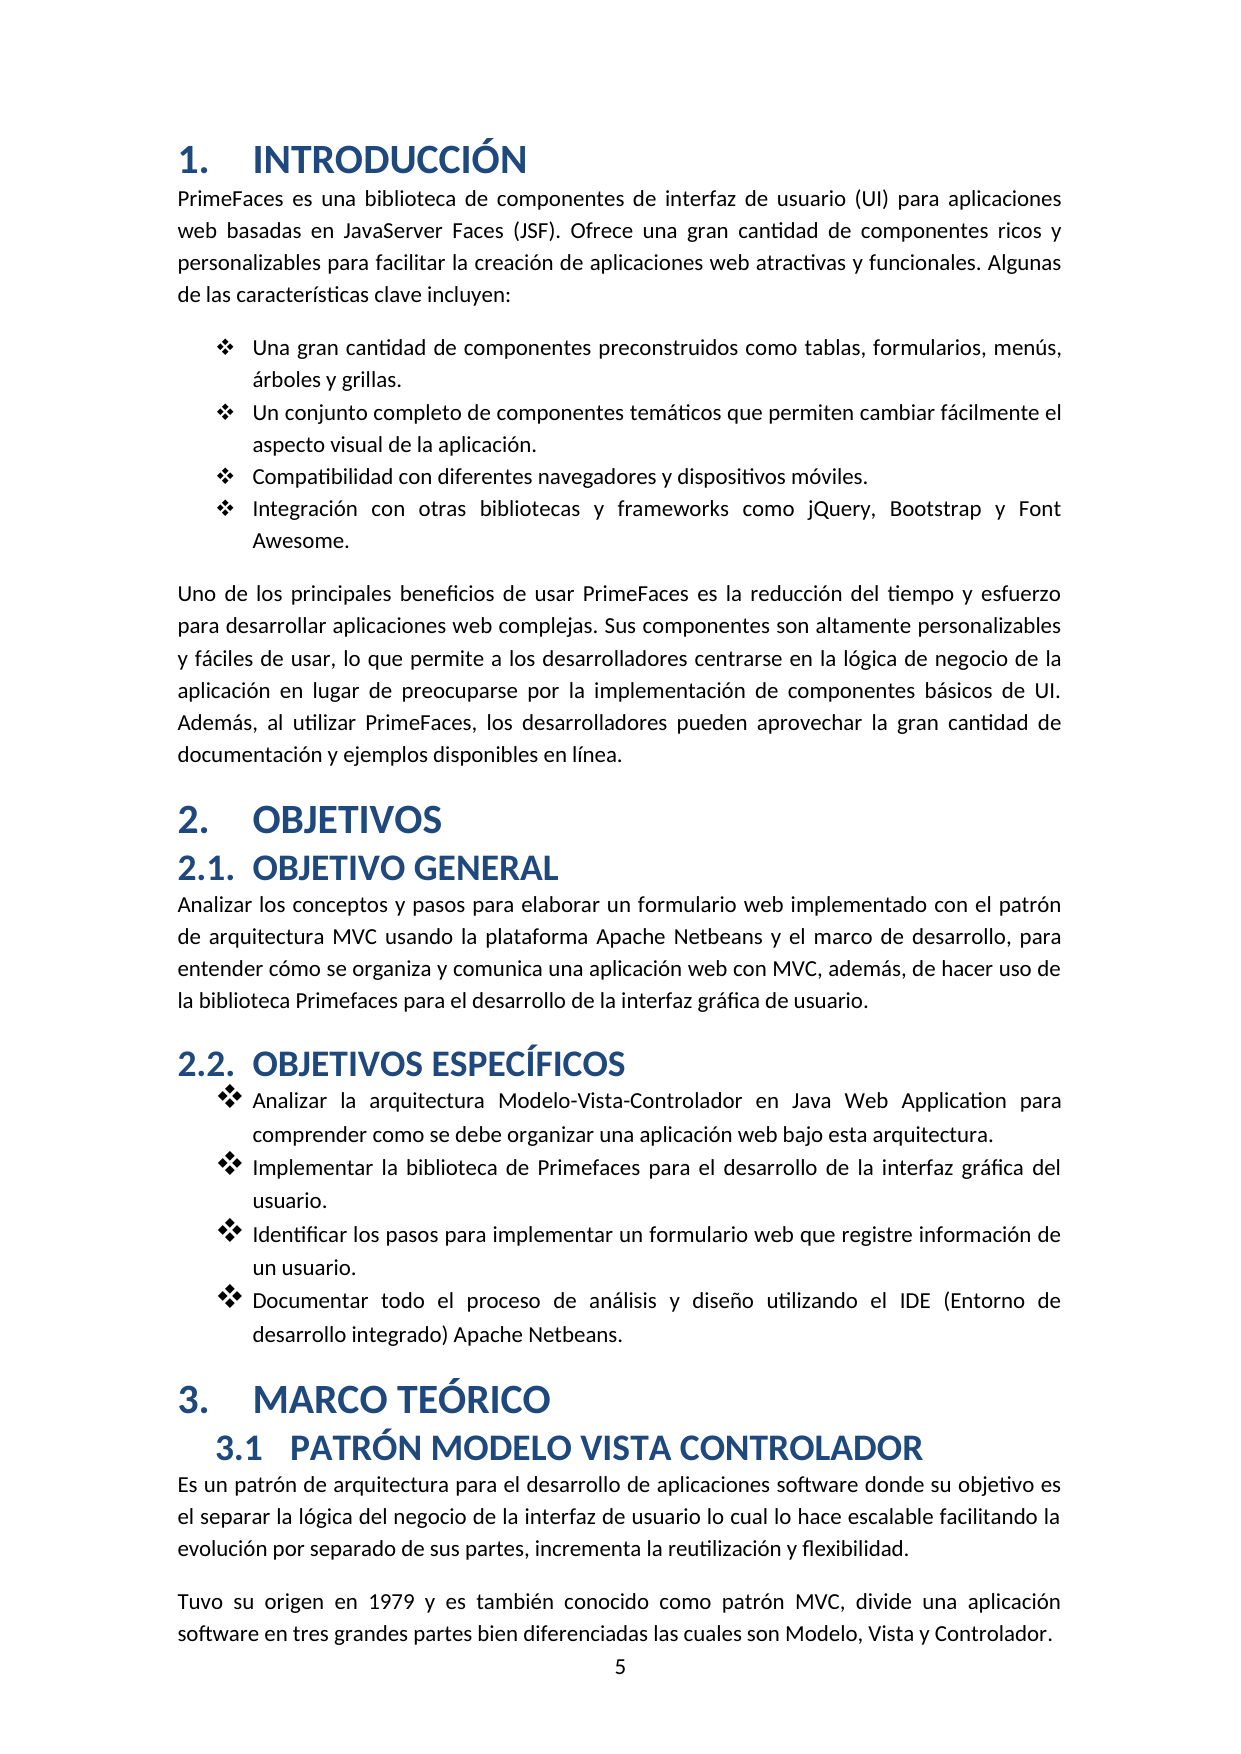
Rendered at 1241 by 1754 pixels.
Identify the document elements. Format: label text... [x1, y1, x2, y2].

text Tuvo su origen en 1979 y es también conocido como patrón MVC, divide una aplicación software en tres grandes partes bien diferenciadas las cuales son Modelo, Vista y Controlador. [177, 1587, 1063, 1647]
list Integración con otras bibliotecas y frameworks como jQuery, Bootstrap y Font Awesome. [215, 494, 1063, 554]
subtitle OBJETIVOS ESPECÍFICOS [177, 1040, 1063, 1086]
text Analizar los conceptos y pasos para elaborar un formulario web implementado con el patrón de arquitectura MVC usando la plataforma Apache Netbeans y el marco de desarrollo, para entender cómo se organiza y comunica una aplicación web con MVC, además, de hacer uso de la biblioteca Primefaces para el desarrollo de la interfaz gráfica de usuario. [177, 890, 1063, 1015]
list Documentar todo el proceso de análisis y diseño utilizando el IDE (Entorno de desarrollo integrado) Apache Netbeans. [215, 1286, 1063, 1348]
list Un conjunto completo de componentes temáticos que permiten cambiar fácilmente el aspecto visual de la aplicación. [215, 398, 1063, 458]
subtitle OBJETIVO GENERAL [177, 844, 1063, 890]
subtitle INTRODUCCIÓN [177, 133, 1063, 184]
list Compatibilidad con diferentes navegadores y dispositivos móviles. [215, 462, 1063, 490]
list Una gran cantidad de componentes preconstruidos como tablas, formularios, menús, árboles y grillas. [215, 333, 1063, 393]
text PrimeFaces es una biblioteca de componentes de interfaz de usuario (UI) para aplicaciones web basadas en JavaServer Faces (JSF). Ofrece una gran cantidad de componentes ricos y personalizables para facilitar la creación de aplicaciones web atractivas y funcionales. Algunas de las características clave incluyen: [177, 184, 1063, 308]
subtitle OBJETIVOS [177, 793, 1063, 844]
text Uno de los principales beneficios de usar PrimeFaces es la reducción del tiempo y esfuerzo para desarrollar aplicaciones web complejas. Sus componentes son altamente personalizables y fáciles de usar, lo que permite a los desarrolladores centrarse en la lógica de negocio de la aplicación en lugar de preocuparse por la implementación de componentes básicos de UI. Además, al utilizar PrimeFaces, los desarrolladores pueden aprovechar la gran cantidad de documentación y ejemplos disponibles en línea. [177, 579, 1063, 768]
subtitle PATRÓN MODELO VISTA CONTROLADOR [215, 1424, 1063, 1470]
text Es un patrón de arquitectura para el desarrollo de aplicaciones software donde su objetivo es el separar la lógica del negocio de la interfaz de usuario lo cual lo hace escalable facilitando la evolución por separado de sus partes, incrementa la reutilización y flexibilidad. [177, 1470, 1063, 1562]
list Implementar la biblioteca de Primefaces para el desarrollo de la interfaz gráfica del usuario. [215, 1152, 1063, 1215]
list Identificar los pasos para implementar un formulario web que registre información de un usuario. [215, 1219, 1063, 1281]
subtitle MARCO TEÓRICO [177, 1373, 1063, 1424]
list Analizar la arquitectura Modelo-Vista-Controlador en Java Web Application para comprender como se debe organizar una aplicación web bajo esta arquitectura. [215, 1086, 1063, 1148]
